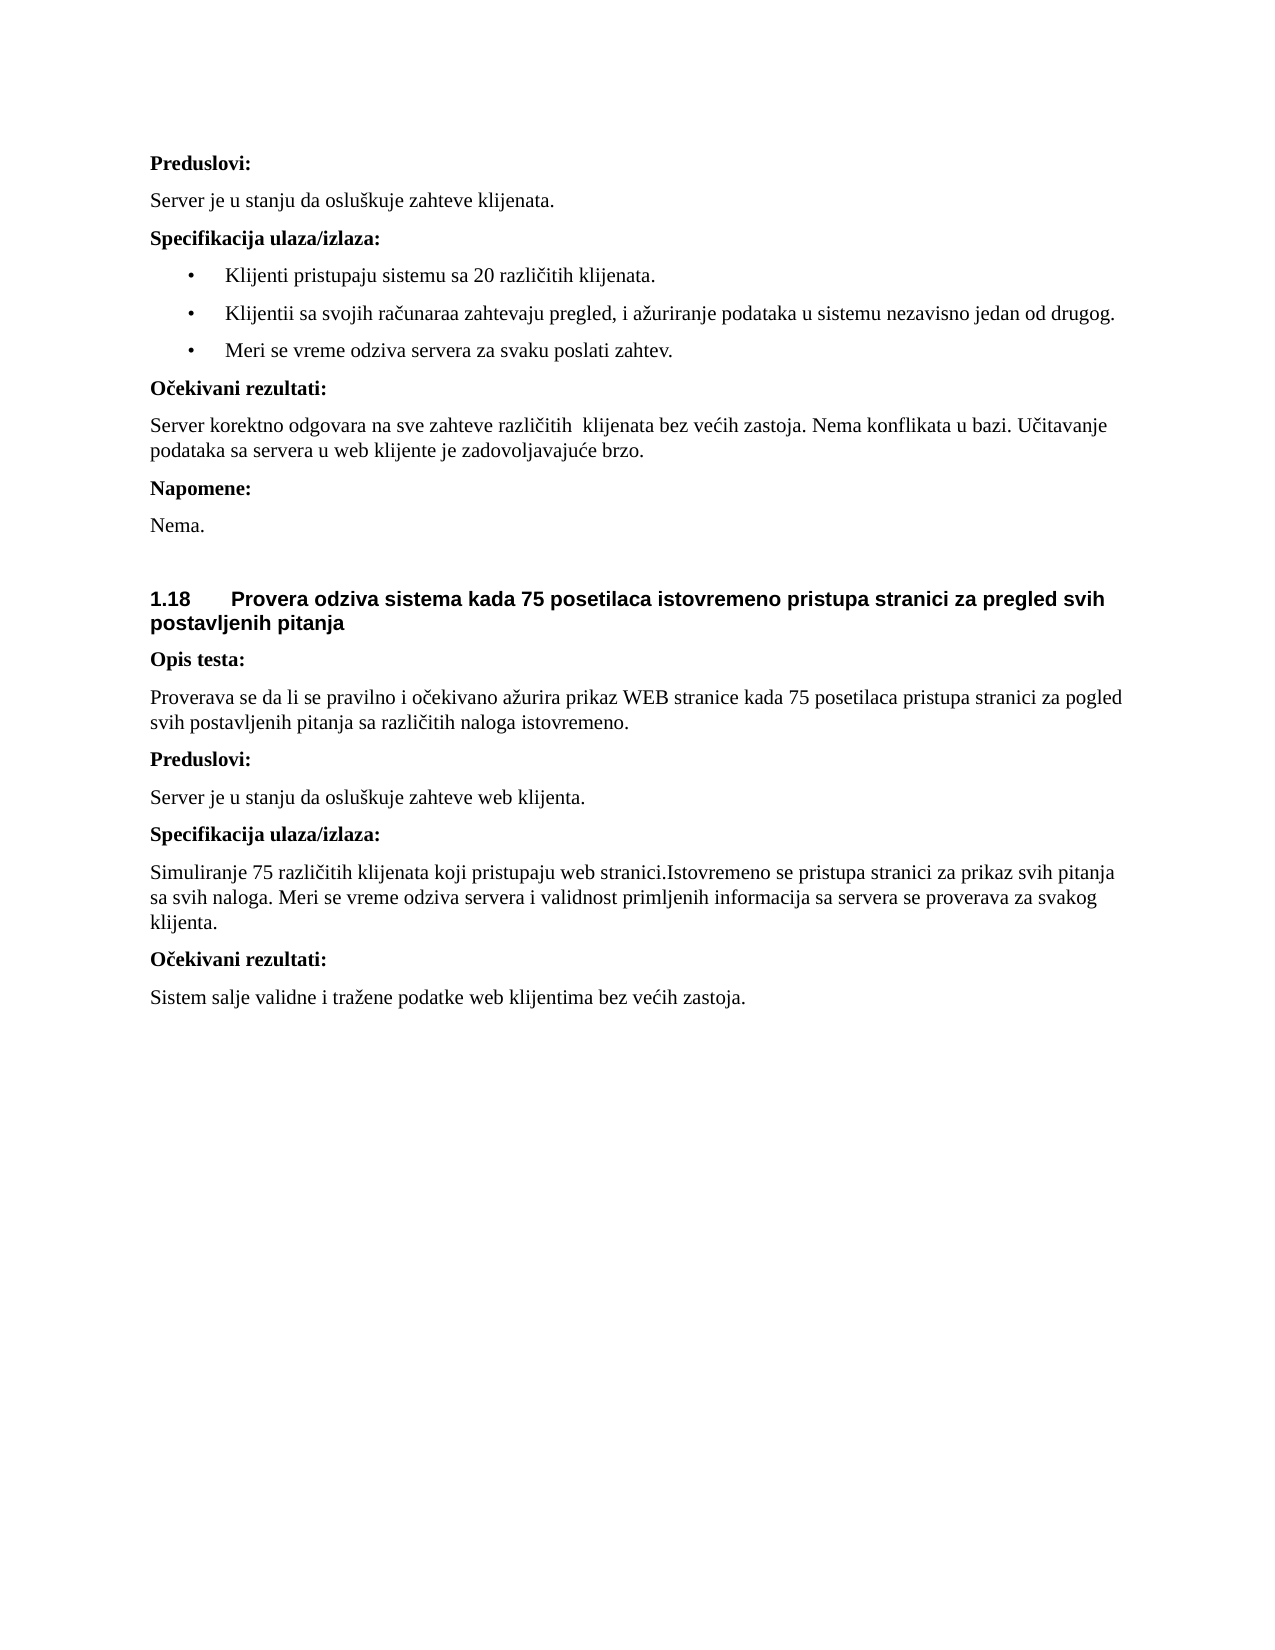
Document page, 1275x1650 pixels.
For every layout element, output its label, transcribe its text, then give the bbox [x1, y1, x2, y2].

text Server je u stanju da osluškuje zahteve web klijenta. [150, 784, 1125, 809]
text Server je u stanju da osluškuje zahteve klijenata. [150, 187, 1125, 212]
text Simuliranje 75 različitih klijenata koji pristupaju web stranici.Istovremeno se pristupa stranici za prikaz svih pitanja sa svih naloga. Meri se vreme odziva servera i validnost primljenih informacija sa servera se proverava za svakog klijenta. [150, 859, 1125, 934]
text Preduslovi: [150, 747, 1125, 772]
text Specifikacija ulaza/izlaza: [150, 822, 1125, 847]
text Specifikacija ulaza/izlaza: [150, 225, 1125, 250]
text Proverava se da li se pravilno i očekivano ažurira prikaz WEB stranice kada 75 posetilaca pristupa stranici za pogled svih postavljenih pitanja sa različitih naloga istovremeno. [150, 684, 1125, 734]
list Meri se vreme odziva servera za svaku poslati zahtev. [187, 337, 1125, 362]
text Preduslovi: [150, 150, 1125, 175]
text Nema. [150, 512, 1125, 537]
text Napomene: [150, 475, 1125, 500]
list Klijenti pristupaju sistemu sa 20 različitih klijenata. [187, 262, 1125, 287]
text Server korektno odgovara na sve zahteve različitih klijenata bez većih zastoja. Nema konflikata u bazi. Učitavanje podataka sa servera u web klijente je zadovoljavajuće brzo. [150, 412, 1125, 462]
text 1.18 Provera odziva sistema kada 75 posetilaca istovremeno pristupa stranici za pregled svih postavljenih pitanja [150, 586, 1125, 634]
list Klijentii sa svojih računaraa zahtevaju pregled, i ažuriranje podataka u sistemu nezavisno jedan od drugog. [187, 300, 1125, 325]
text Opis testa: [150, 647, 1125, 672]
text Očekivani rezultati: [150, 375, 1125, 400]
text Sistem salje validne i tražene podatke web klijentima bez većih zastoja. [150, 984, 1125, 1009]
text Očekivani rezultati: [150, 947, 1125, 972]
